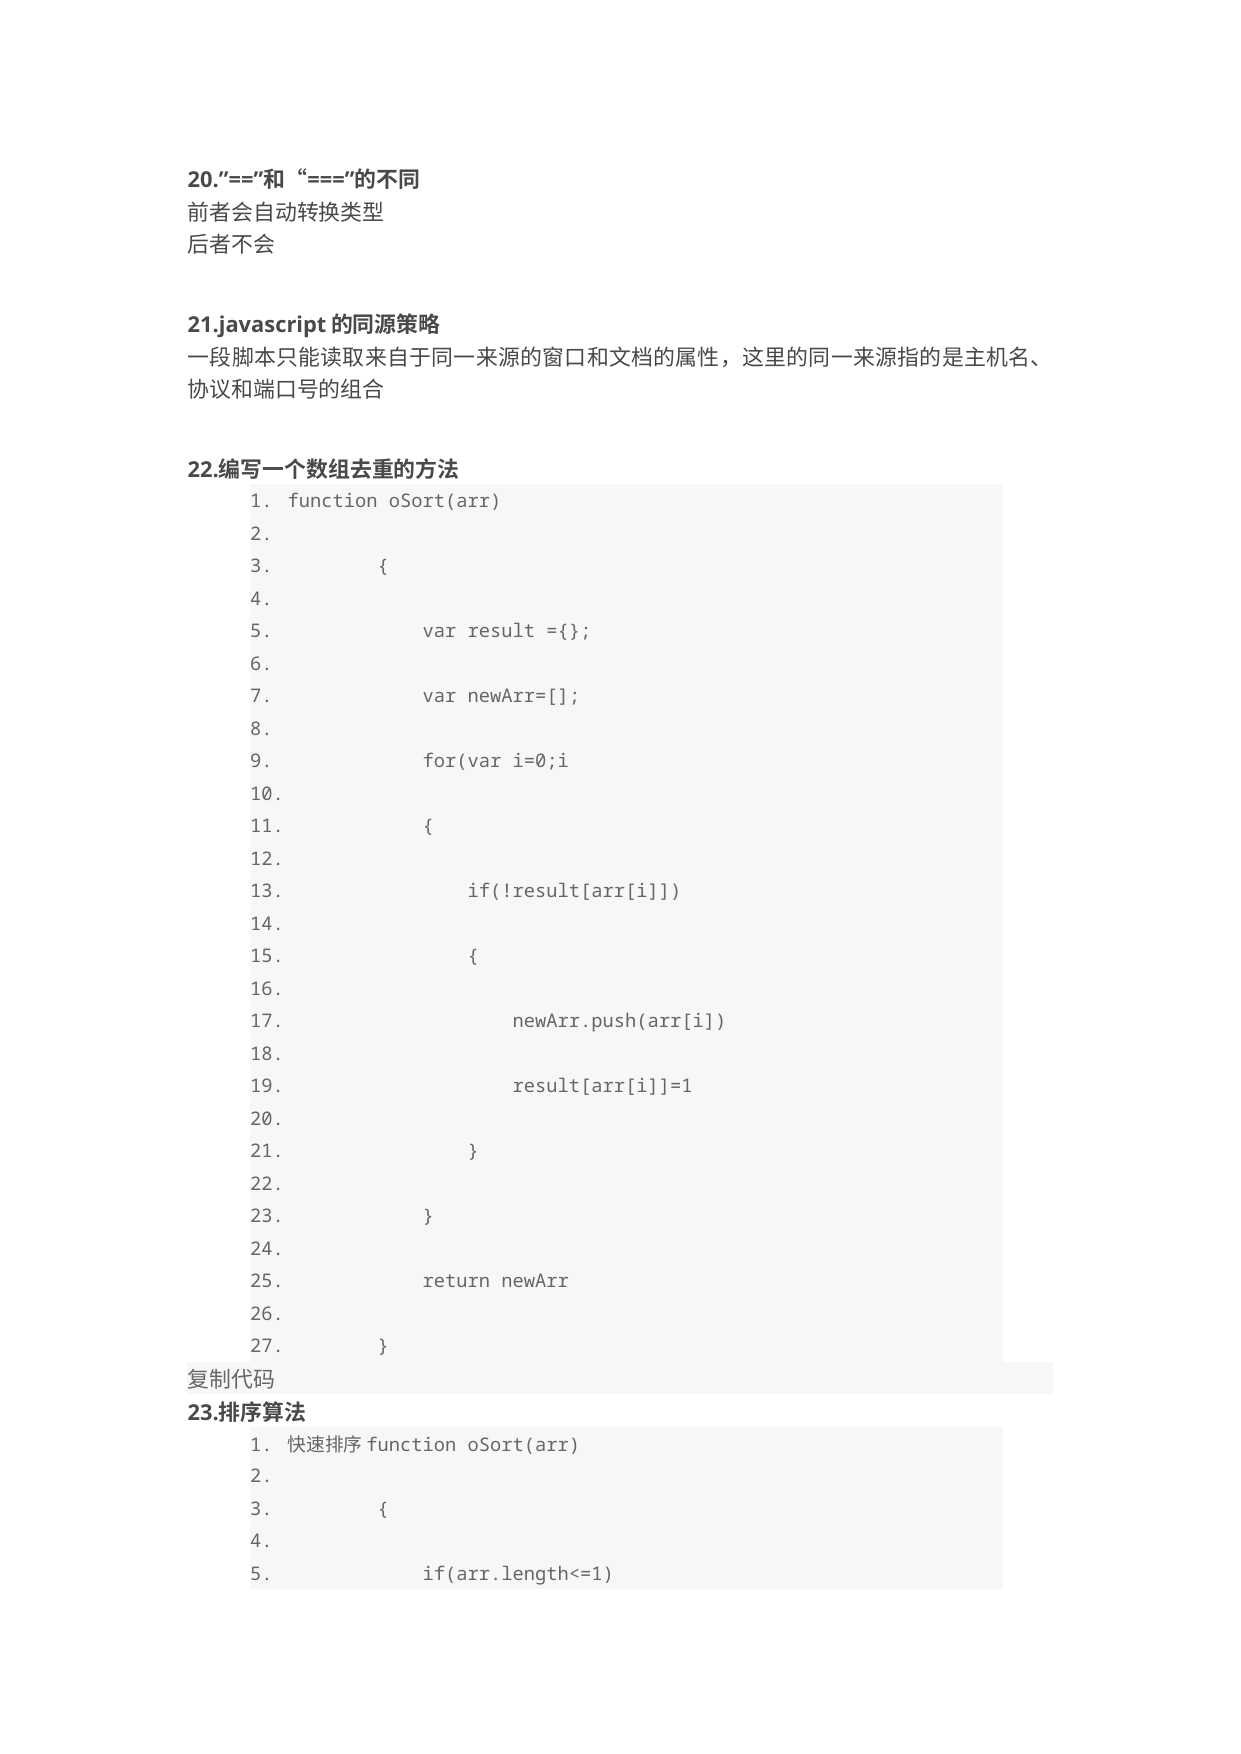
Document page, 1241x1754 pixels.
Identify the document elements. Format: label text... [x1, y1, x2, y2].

list { [250, 939, 1003, 972]
list result[arr[i]]=1 [250, 1069, 1003, 1102]
text 前者会自动转换类型 [187, 194, 1053, 227]
list { [250, 1492, 1003, 1524]
text 20.”==”和“===”的不同 [187, 162, 1053, 194]
list } [250, 1329, 1003, 1362]
list var result ={}; [250, 614, 1003, 647]
list if(arr.length<=1) [250, 1557, 1003, 1589]
list return newArr [250, 1264, 1003, 1297]
text 后者不会 [187, 227, 1053, 259]
list var newArr=[]; [250, 679, 1003, 712]
text 一段脚本只能读取来自于同一来源的窗口和文档的属性，这里的同一来源指的是主机名、协议和端口号的组合 [187, 339, 1053, 404]
list function oSort(arr) [250, 484, 1003, 517]
text 复制代码 [187, 1362, 1053, 1394]
list if(!result[arr[i]]) [250, 874, 1003, 907]
list newArr.push(arr[i]) [250, 1004, 1003, 1037]
list { [250, 809, 1003, 842]
list for(var i=0;i [250, 744, 1003, 777]
list } [250, 1134, 1003, 1167]
text 22.编写一个数组去重的方法 [187, 452, 1053, 484]
list { [250, 549, 1003, 582]
list } [250, 1199, 1003, 1232]
list 快速排序function oSort(arr) [250, 1427, 1003, 1459]
text 23.排序算法 [187, 1394, 1053, 1427]
text 21.javascript的同源策略 [187, 307, 1053, 339]
